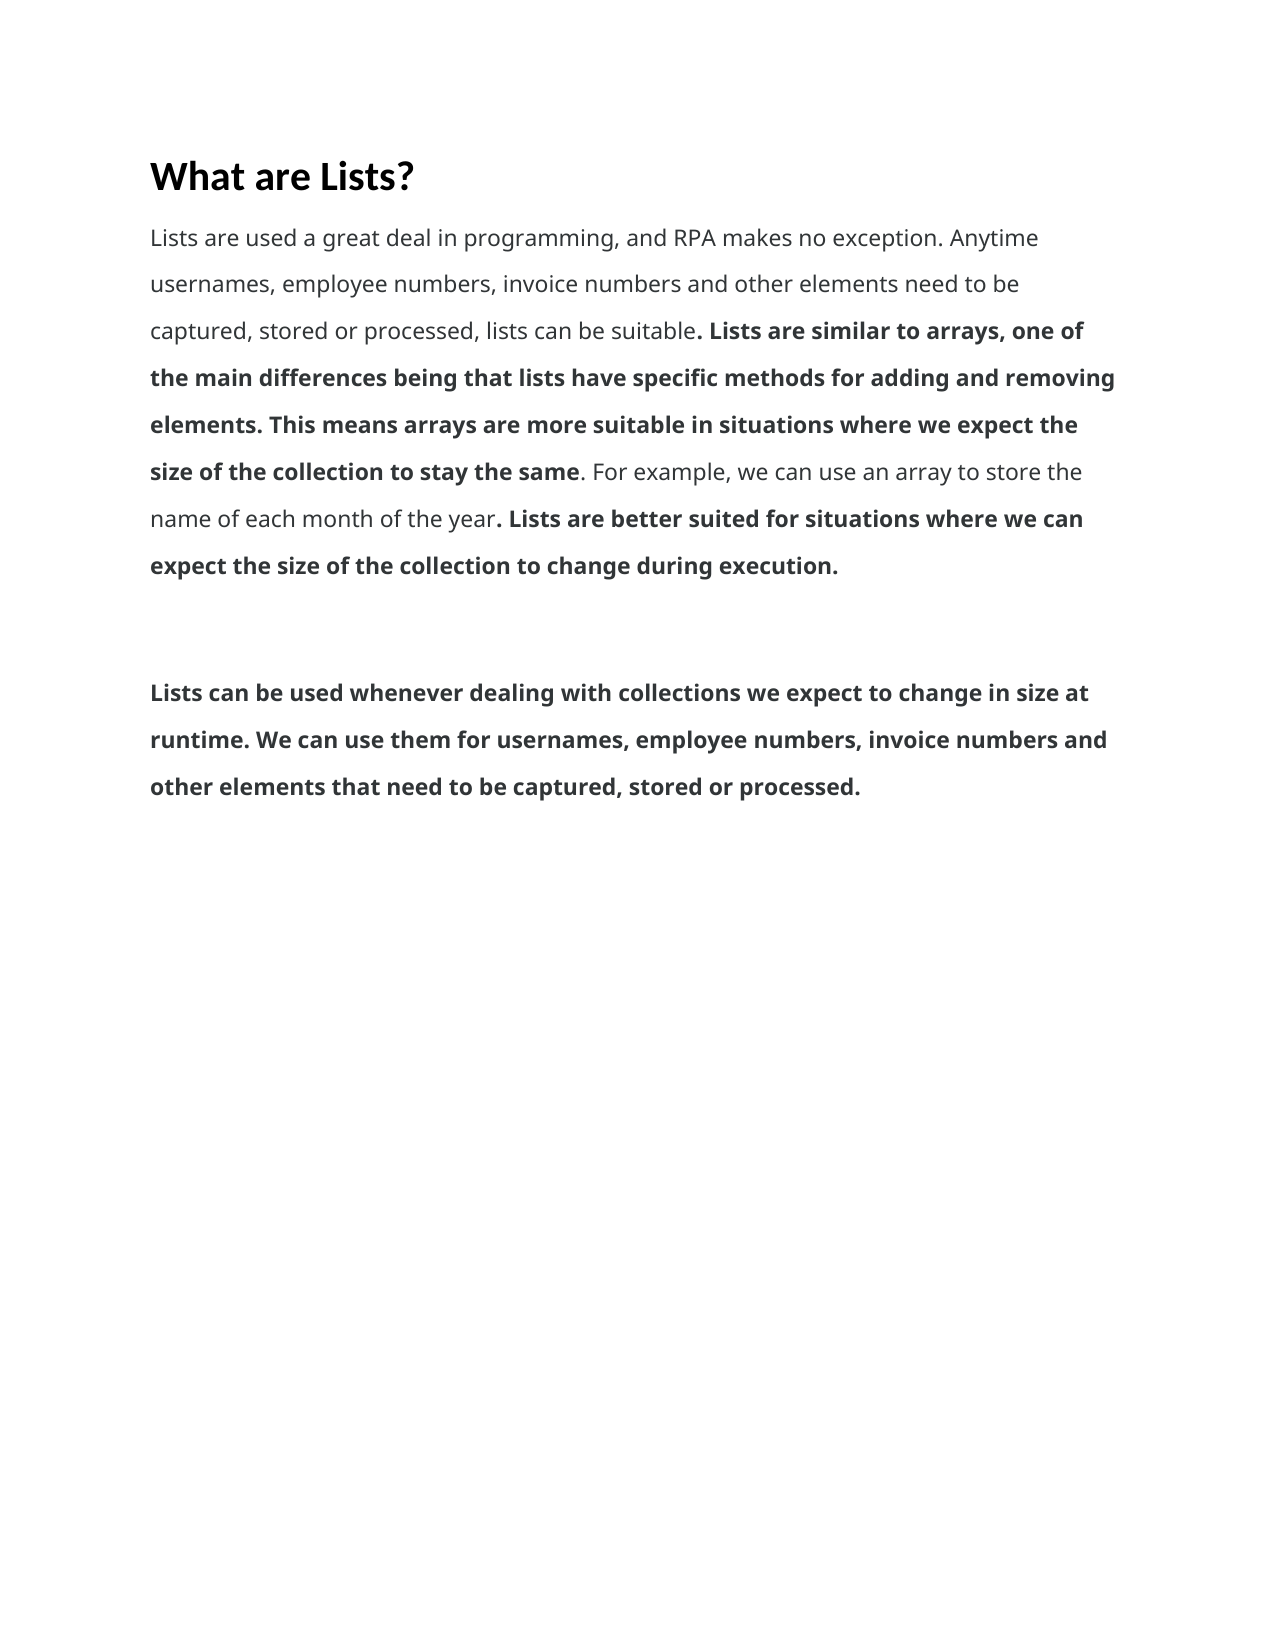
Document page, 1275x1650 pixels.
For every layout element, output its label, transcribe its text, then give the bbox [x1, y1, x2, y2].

text Lists are used a great deal in programming, and RPA makes no exception. Anytime usernames, employee numbers, invoice numbers and other elements need to be captured, stored or processed, lists can be suitable. Lists are similar to arrays, one of the main differences being that lists have specific methods for adding and removing elements. This means arrays are more suitable in situations where we expect the size of the collection to stay the same. For example, we can use an array to store the name of each month of the year. Lists are better suited for situations where we can expect the size of the collection to change during execution. [150, 222, 1125, 581]
text What are Lists? [150, 150, 1125, 201]
text Lists can be used whenever dealing with collections we expect to change in size at runtime. We can use them for usernames, employee numbers, invoice numbers and other elements that need to be captured, stored or processed. [150, 677, 1125, 802]
